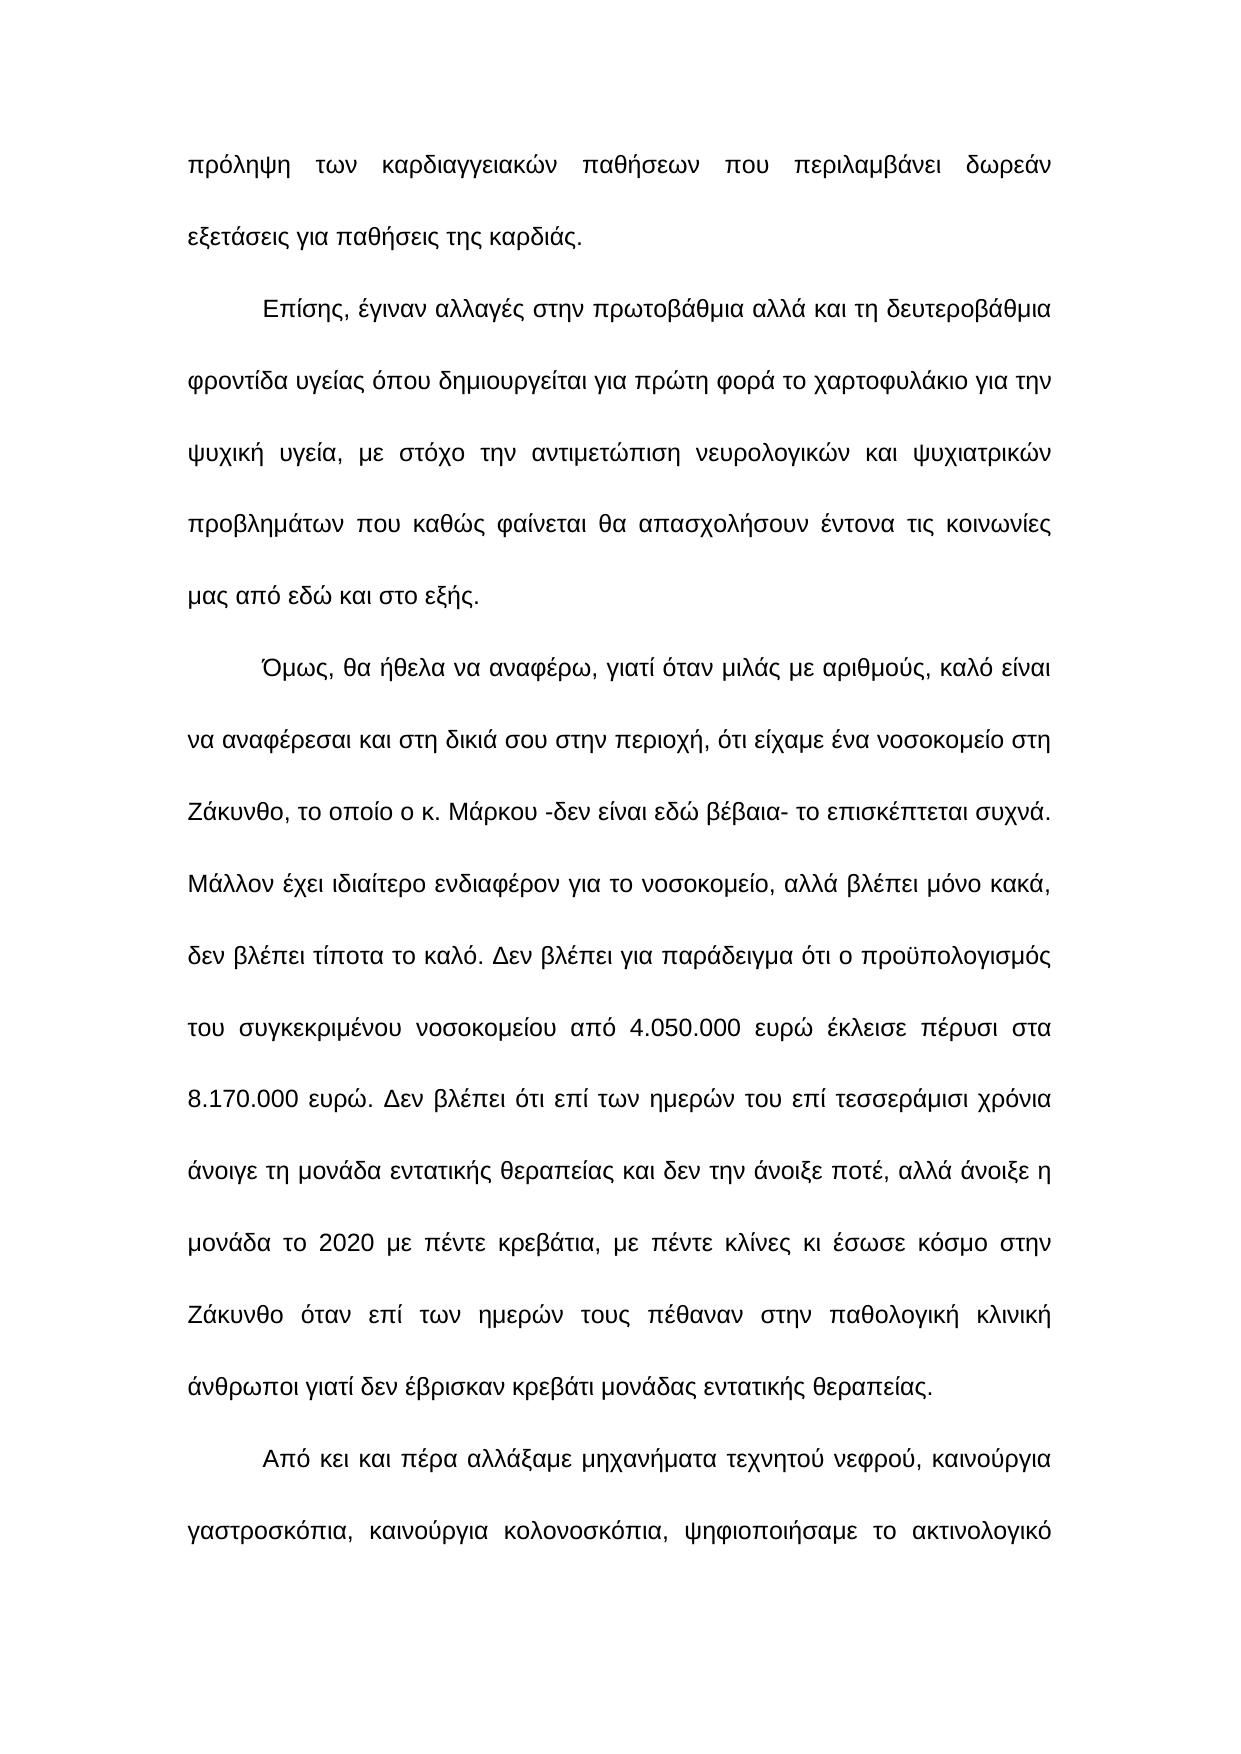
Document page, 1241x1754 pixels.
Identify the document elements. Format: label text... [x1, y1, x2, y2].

text Όμως, θα ήθελα να αναφέρω, γιατί όταν μιλάς με αριθμούς, καλό είναι να αναφέρεσαι και στη δικιά σου στην περιοχή, ότι είχαμε ένα νοσοκομείο στη Ζάκυνθο, το οποίο ο κ. Μάρκου -δεν είναι εδώ βέβαια- το επισκέπτεται συχνά. Μάλλον έχει ιδιαίτερο ενδιαφέρον για το νοσοκομείο, αλλά βλέπει μόνο κακά, δεν βλέπει τίποτα το καλό. Δεν βλέπει για παράδειγμα ότι ο προϋπολογισμός του συγκεκριμένου νοσοκομείου από 4.050.000 ευρώ έκλεισε πέρυσι στα 8.170.000 ευρώ. Δεν βλέπει ότι επί των ημερών του επί τεσσεράμισι χρόνια άνοιγε τη μονάδα εντατικής θεραπείας και δεν την άνοιξε ποτέ, αλλά άνοιξε η μονάδα το 2020 με πέντε κρεβάτια, με πέντε κλίνες κι έσωσε κόσμο στην Ζάκυνθο όταν επί των ημερών τους πέθαναν στην παθολογική κλινική άνθρωποι γιατί δεν έβρισκαν κρεβάτι μονάδας εντατικής θεραπείας. [187, 653, 1053, 1401]
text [187, 150, 1053, 251]
text Επίσης, έγιναν αλλαγές στην πρωτοβάθμια αλλά και τη δευτεροβάθμια φροντίδα υγείας όπου δημιουργείται για πρώτη φορά το χαρτοφυλάκιο για την ψυχική υγεία, με στόχο την αντιμετώπιση νευρολογικών και ψυχιατρικών προβλημάτων που καθώς φαίνεται θα απασχολήσουν έντονα τις κοινωνίες μας από εδώ και στο εξής. [187, 294, 1053, 610]
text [187, 1444, 1053, 1544]
